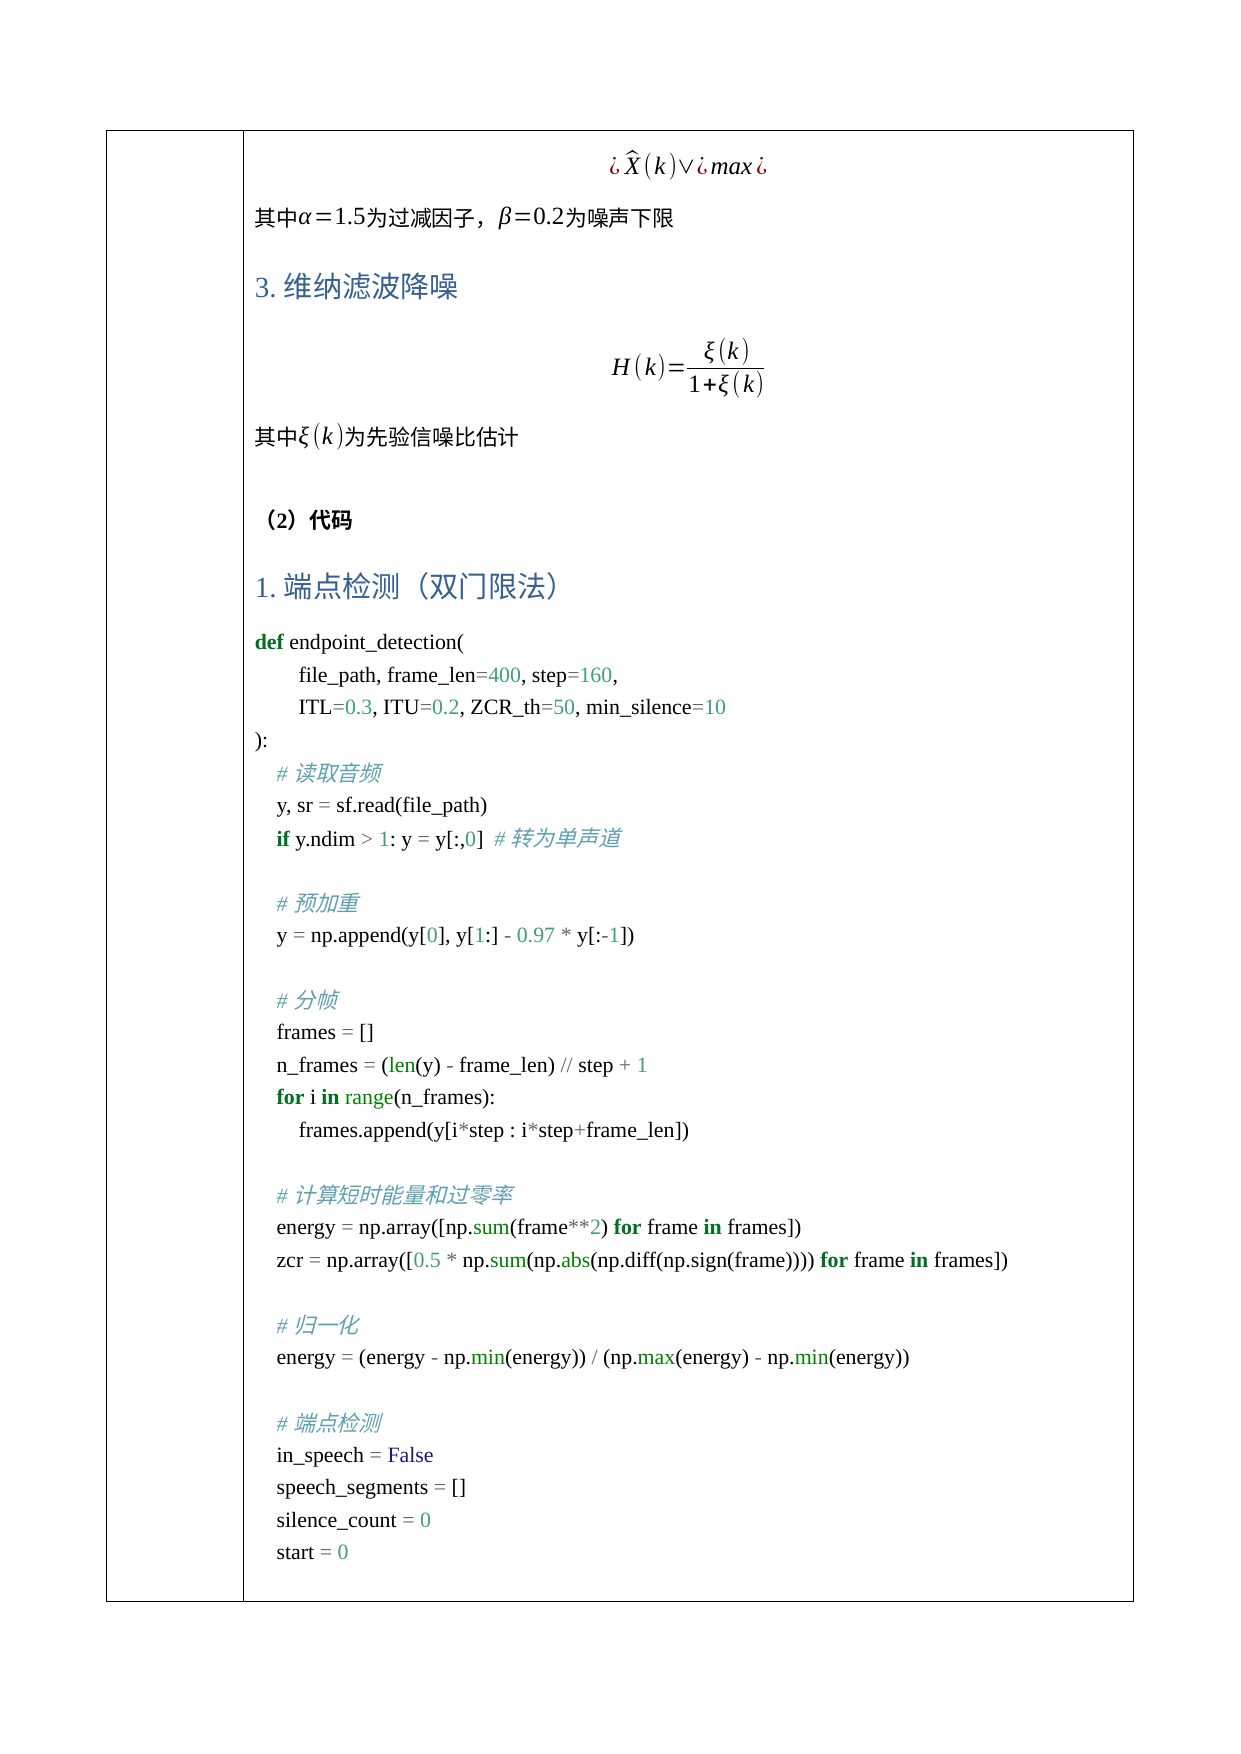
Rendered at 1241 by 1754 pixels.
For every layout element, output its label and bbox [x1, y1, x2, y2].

table_cell [244, 131, 1133, 1601]
table_cell [107, 131, 243, 1601]
